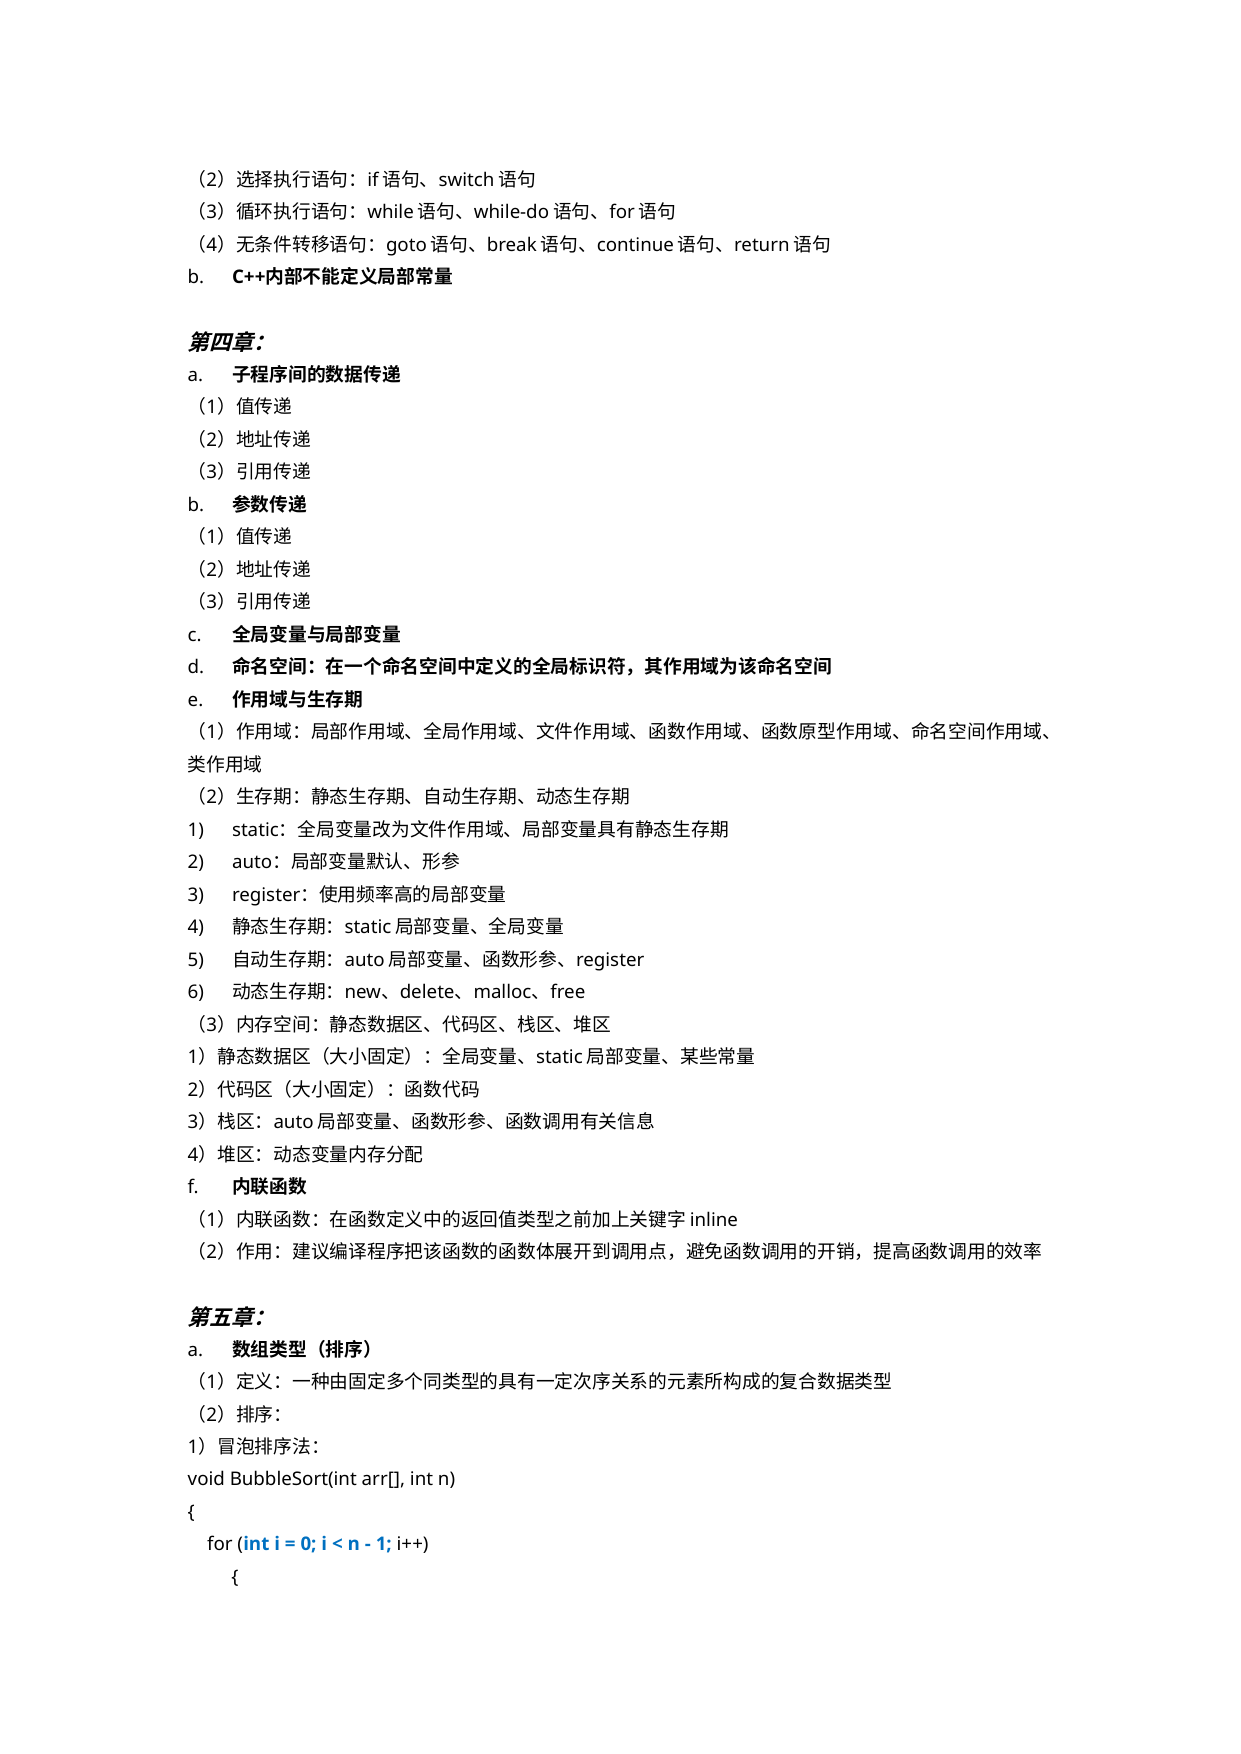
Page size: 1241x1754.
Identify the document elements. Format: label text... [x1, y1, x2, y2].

list static：全局变量改为文件作用域、局部变量具有静态生存期 [187, 812, 1053, 844]
list 命名空间：在一个命名空间中定义的全局标识符，其作用域为该命名空间 [187, 649, 1053, 682]
list 栈区：auto局部变量、函数形参、函数调用有关信息 [187, 1104, 1053, 1137]
list ： [187, 324, 1053, 357]
list auto：局部变量默认、形参 [187, 844, 1053, 877]
list 自动生存期：auto局部变量、函数形参、register [187, 942, 1053, 974]
list 全局变量与局部变量 [187, 617, 1053, 649]
list 堆区：动态变量内存分配 [187, 1137, 1053, 1169]
list for (int i = 0; i < n - 1; i++) [187, 1527, 1053, 1559]
list 作用域与生存期 [187, 682, 1053, 714]
list { [187, 1494, 1053, 1527]
list 地址传递 [187, 552, 1053, 584]
list 内联函数：在函数定义中的返回值类型之前加上关键字inline [187, 1202, 1053, 1234]
list 地址传递 [187, 422, 1053, 454]
list 生存期：静态生存期、自动生存期、动态生存期 [187, 779, 1053, 812]
list 参数传递 [187, 487, 1053, 519]
list 排序： [187, 1397, 1053, 1429]
list 作用域：局部作用域、全局作用域、文件作用域、函数作用域、函数原型作用域、命名空间作用域、类作用域 [187, 714, 1053, 779]
list 静态生存期：static局部变量、全局变量 [187, 909, 1053, 942]
list 无条件转移语句：goto语句、break语句、continue语句、return语句 [187, 227, 1053, 259]
list 作用：建议编译程序把该函数的函数体展开到调用点，避免函数调用的开销，提高函数调用的效率 [187, 1234, 1053, 1267]
list （3）引用传递 [187, 454, 1053, 487]
list 值传递 [187, 519, 1053, 552]
list 内联函数 [187, 1169, 1053, 1202]
list 代码区（大小固定）：函数代码 [187, 1072, 1053, 1104]
list C++内部不能定义局部常量 [187, 259, 1053, 292]
list void BubbleSort(int arr[], int n) [187, 1462, 1053, 1494]
list register：使用频率高的局部变量 [187, 877, 1053, 909]
list ： [187, 1299, 1053, 1332]
list 动态生存期：new、delete、malloc、free [187, 974, 1053, 1007]
list 冒泡排序法： [187, 1429, 1053, 1462]
list 数组类型（排序） [187, 1332, 1053, 1364]
list { [187, 1559, 1053, 1592]
list 选择执行语句：if语句、switch语句 [187, 162, 1053, 194]
list 值传递 [187, 389, 1053, 422]
list 内存空间：静态数据区、代码区、栈区、堆区 [187, 1007, 1053, 1039]
list （3）引用传递 [187, 584, 1053, 617]
list 循环执行语句：while语句、while-do语句、for语句 [187, 194, 1053, 227]
list 定义：一种由固定多个同类型的具有一定次序关系的元素所构成的复合数据类型 [187, 1364, 1053, 1397]
list 子程序间的数据传递 [187, 357, 1053, 389]
list 静态数据区（大小固定）：全局变量、static局部变量、某些常量 [187, 1039, 1053, 1072]
